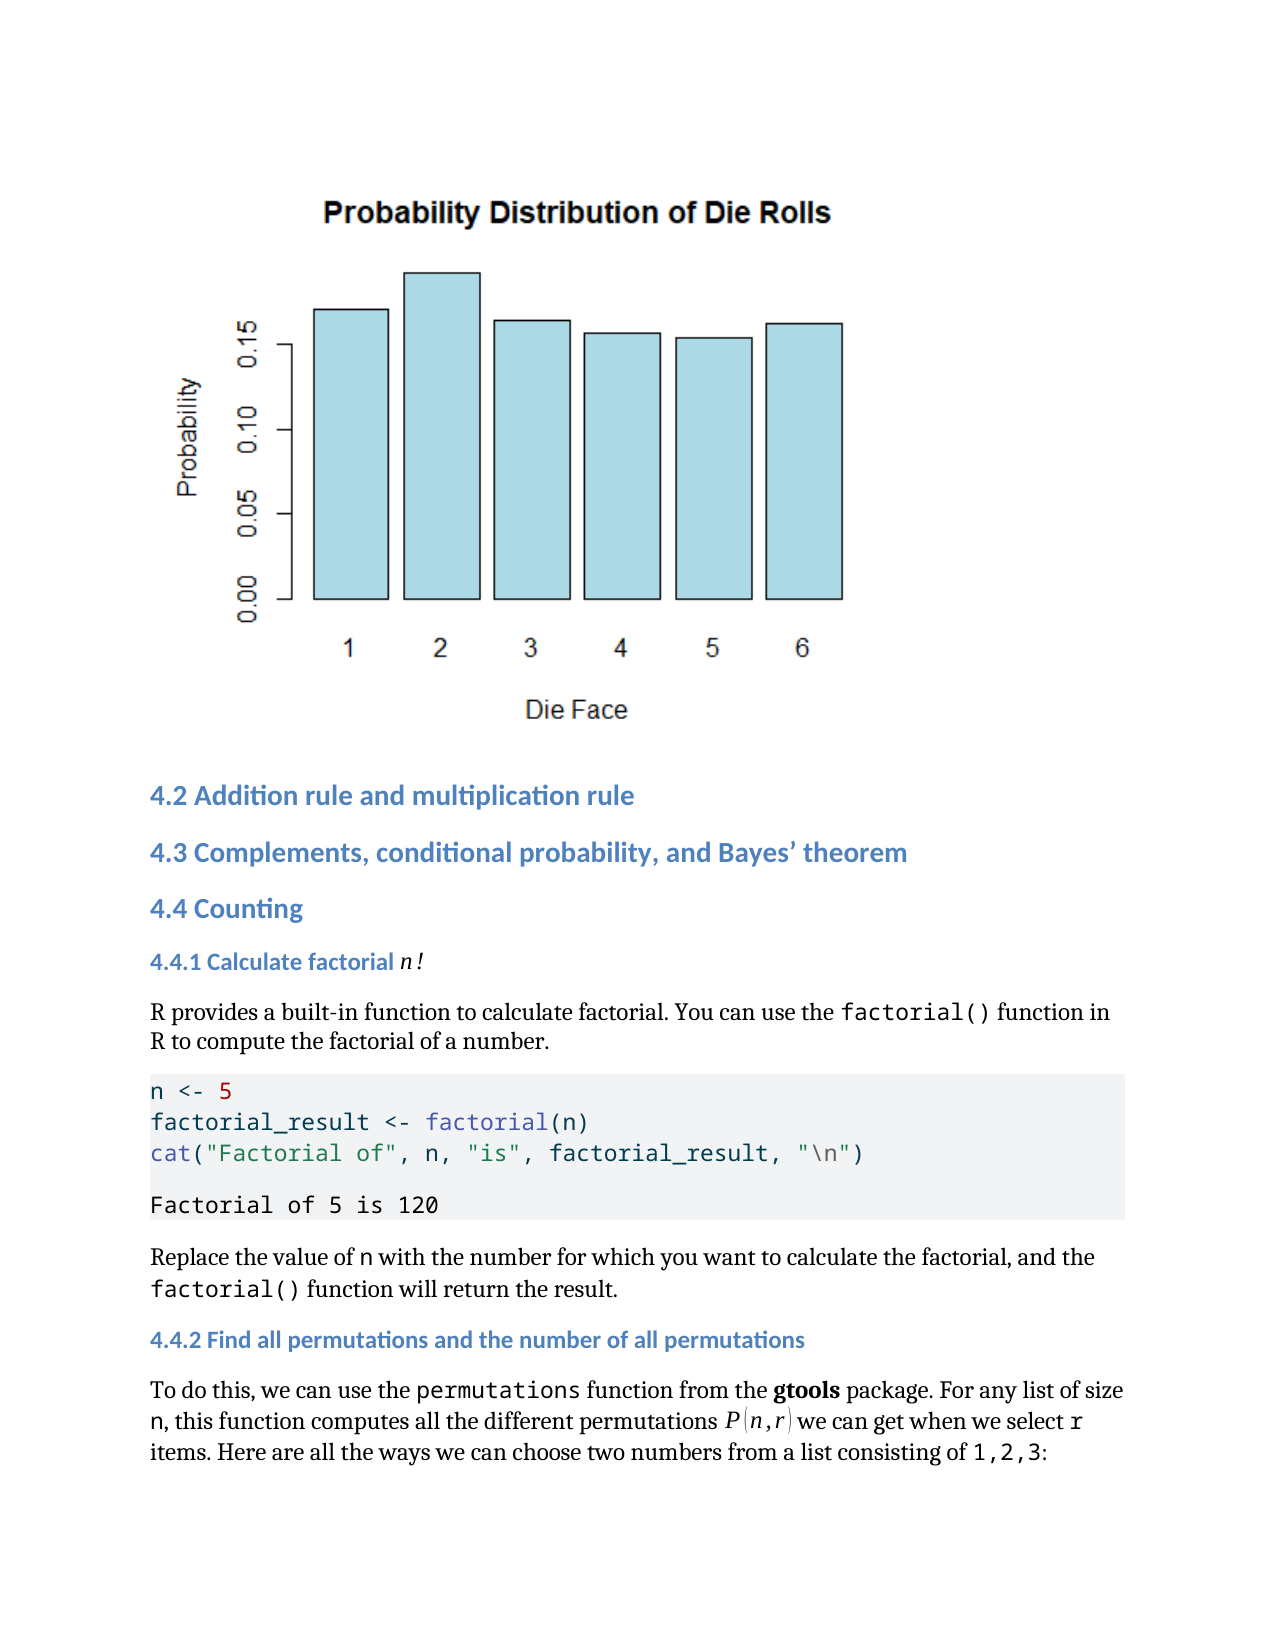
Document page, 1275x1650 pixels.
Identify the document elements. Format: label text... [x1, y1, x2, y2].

subtitle 4.3 Complements, conditional probability, and Bayes’ theorem [150, 834, 1125, 869]
subtitle 4.4.1 Calculate factorial [150, 947, 1125, 977]
text R provides a built-in function to calculate factorial. You can use the factorial() function in R to compute the factorial of a number. [150, 996, 1125, 1056]
picture [168, 150, 927, 757]
subtitle 4.4.2 Find all permutations and the number of all permutations [150, 1324, 1125, 1355]
text n <- 5 factorial_result <- factorial(n) cat("Factorial of", n, "is", factorial_result, "\n") [150, 1074, 1125, 1168]
subtitle 4.2 Addition rule and multiplication rule [150, 777, 1125, 813]
subtitle 4.4 Counting [150, 890, 1125, 926]
text Replace the value of n with the number for which you want to calculate the factorial, and the factorial() function will return the result. [150, 1241, 1125, 1304]
text To do this, we can use the permutations function from the gtools package. For any list of size n, this function computes all the different permutations we can get when we select r items. Here are all the ways we can choose two numbers from a list consisting of 1,2,3: [150, 1374, 1125, 1468]
text Factorial of 5 is 120 [150, 1189, 1125, 1220]
